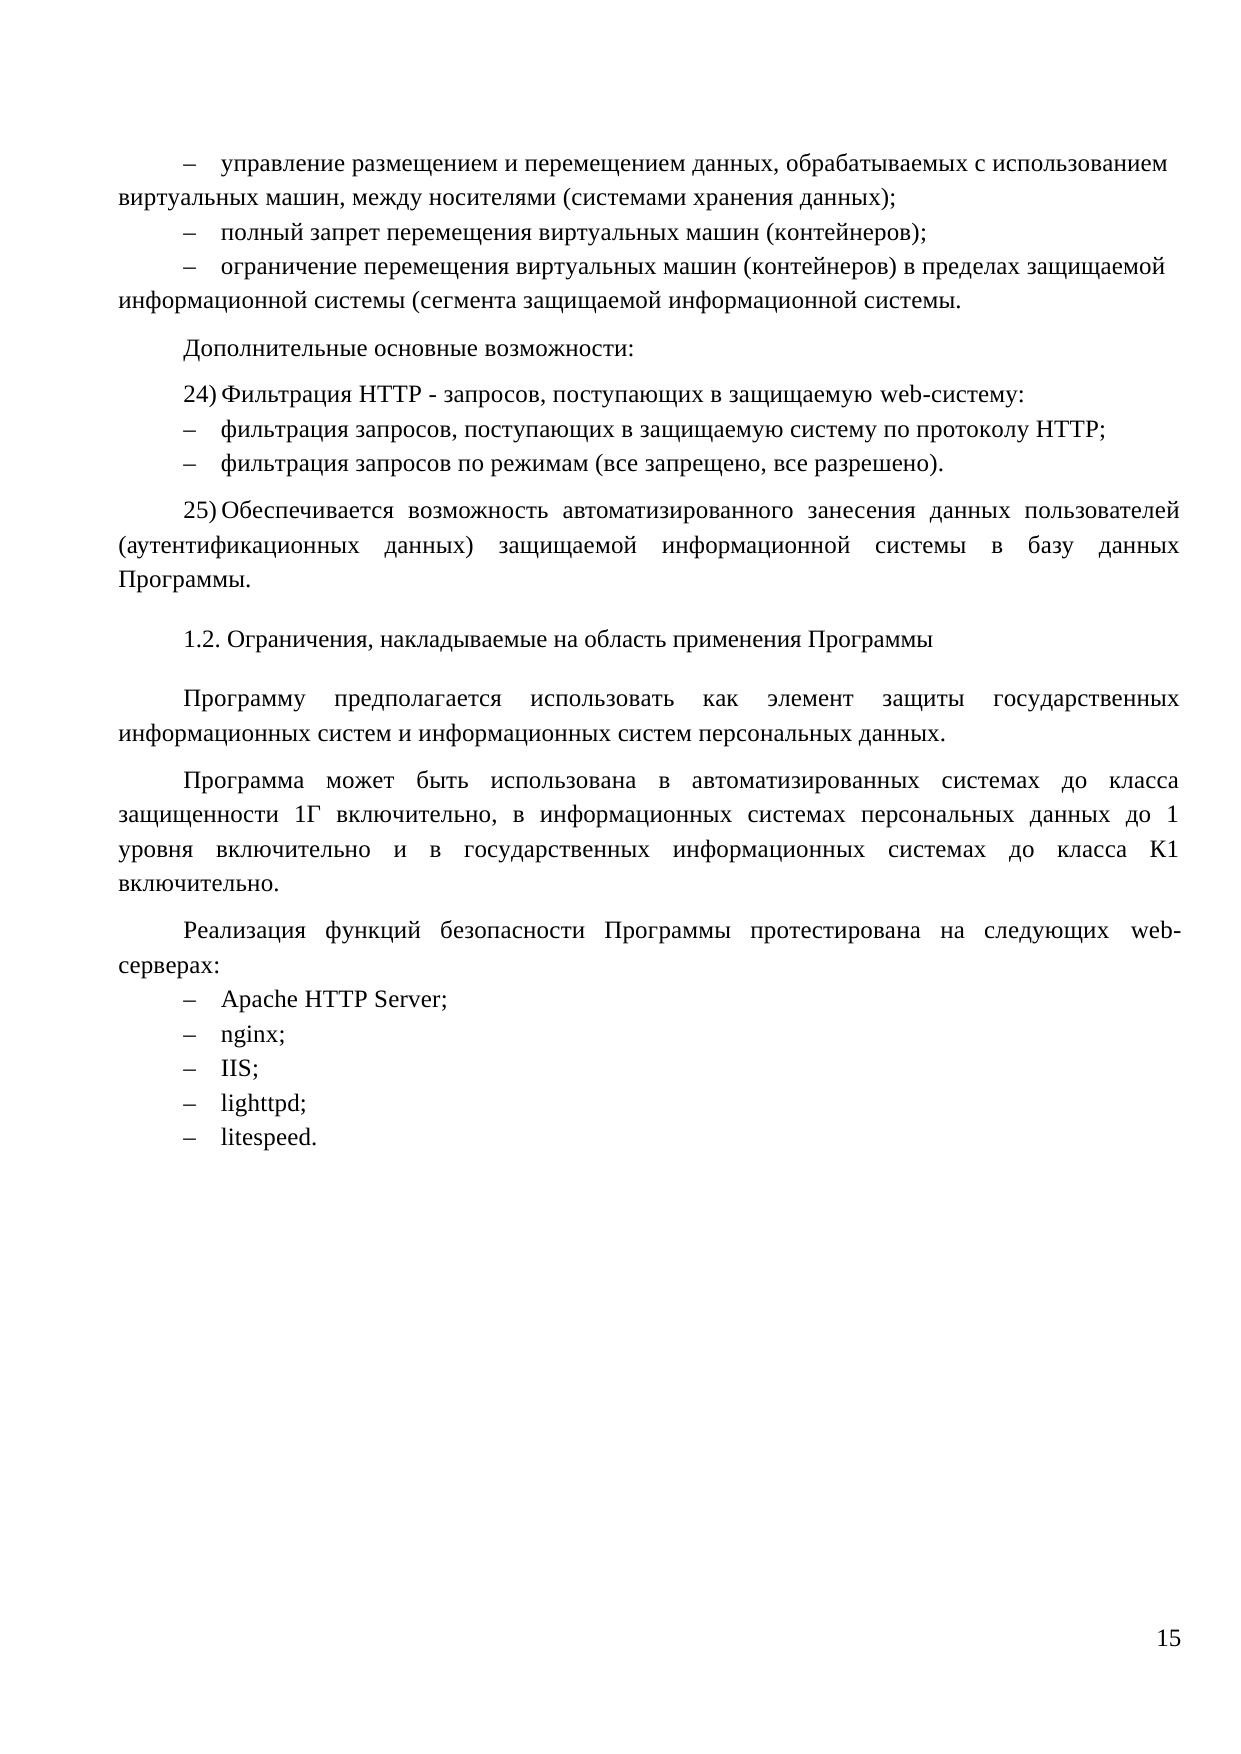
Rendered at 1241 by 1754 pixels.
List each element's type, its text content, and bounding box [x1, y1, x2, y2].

list Фильтрация HTTP - запросов, поступающих в защищаемую web-систему: [118, 379, 1181, 408]
text IIS; [118, 1053, 1181, 1082]
text nginx; [118, 1019, 1181, 1047]
subtitle Ограничения, накладываемые на область применения Программы [118, 624, 1181, 653]
text Дополнительные основные возможности: [118, 333, 1181, 361]
text полный запрет перемещения виртуальных машин (контейнеров); [118, 217, 1181, 245]
text Реализация функций безопасности Программы протестирована на следующих web-серверах: [118, 915, 1181, 978]
list Обеспечивается возможность автоматизированного занесения данных пользователей (аутентификационных данных) защищаемой информационной системы в базу данных Программы. [118, 496, 1181, 593]
text фильтрация запросов, поступающих в защищаемую систему по протоколу HTTP; [118, 414, 1181, 443]
text Программа может быть использована в автоматизированных системах до класса защищенности 1Г включительно, в информационных системах персональных данных до 1 уровня включительно и в государственных информационных системах до класса К1 включительно. [118, 765, 1181, 897]
text управление размещением и перемещением данных, обрабатываемых с использованием виртуальных машин, между носителями (системами хранения данных); [118, 148, 1181, 211]
text lighttpd; [118, 1088, 1181, 1116]
text Программу предполагается использовать как элемент защиты государственных информационных систем и информационных систем персональных данных. [118, 683, 1181, 747]
text фильтрация запросов по режимам (все запрещено, все разрешено). [118, 448, 1181, 477]
text ограничение перемещения виртуальных машин (контейнеров) в пределах защищаемой информационной системы (сегмента защищаемой информационной системы. [118, 251, 1181, 314]
text litespeed. [118, 1122, 1181, 1151]
text Apache HTTP Server; [118, 984, 1181, 1013]
